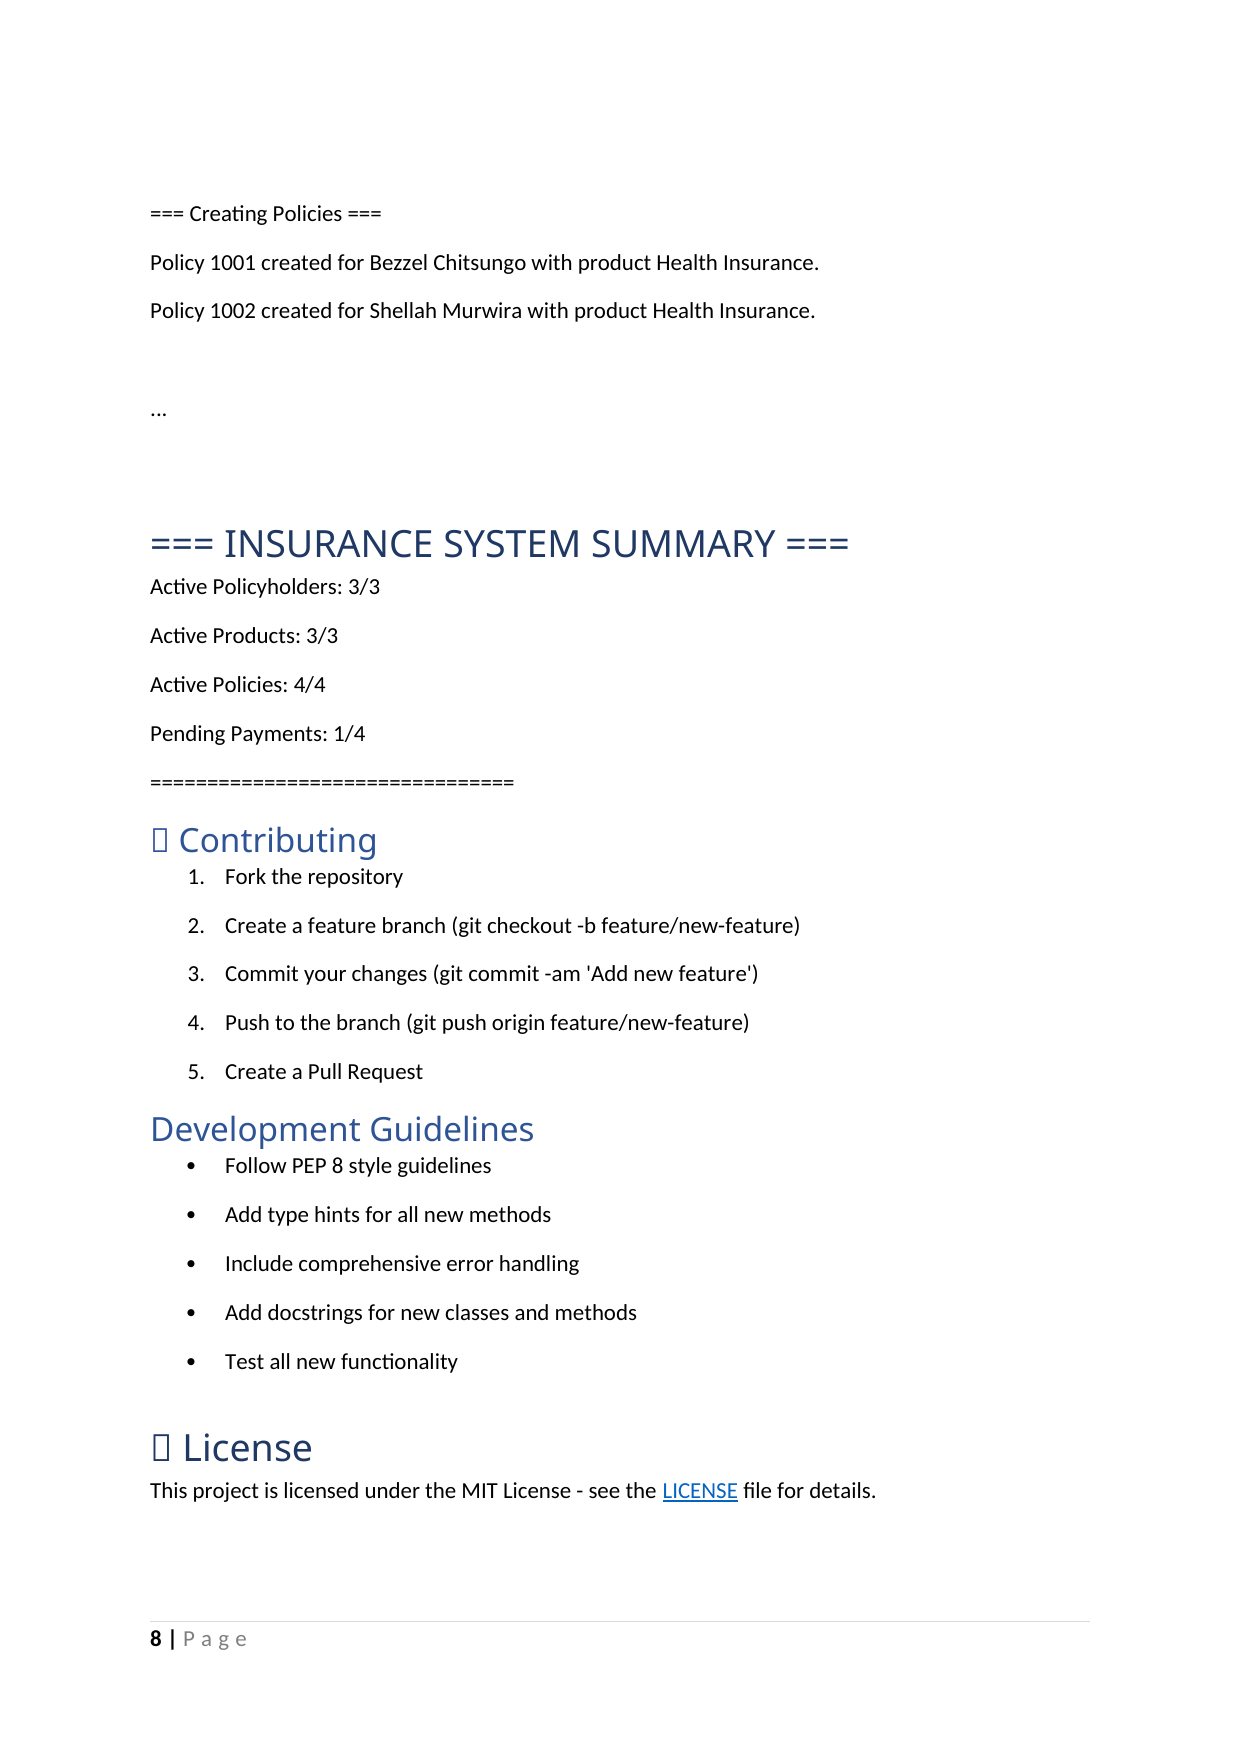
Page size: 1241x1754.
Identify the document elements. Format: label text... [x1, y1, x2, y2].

subtitle 🤝 Contributing [150, 816, 1090, 862]
text Active Policyholders: 3/3 [150, 572, 1090, 600]
text Pending Payments: 1/4 [150, 719, 1090, 747]
list Create a Pull Request [187, 1057, 1090, 1085]
list Add type hints for all new methods [187, 1200, 1090, 1228]
subtitle === INSURANCE SYSTEM SUMMARY === [150, 517, 1090, 568]
text Active Policies: 4/4 [150, 670, 1090, 698]
list Test all new functionality [187, 1347, 1090, 1375]
subtitle 📝 License [150, 1421, 1090, 1472]
list Push to the branch (git push origin feature/new-feature) [187, 1008, 1090, 1036]
text This project is licensed under the MIT License - see the LICENSE file for details. [150, 1476, 1090, 1504]
text ================================ [150, 768, 1090, 796]
text Policy 1001 created for Bezzel Chitsungo with product Health Insurance. [150, 248, 1090, 276]
text Active Products: 3/3 [150, 621, 1090, 649]
text === Creating Policies === [150, 199, 1090, 227]
list Follow PEP 8 style guidelines [187, 1152, 1090, 1179]
list Commit your changes (git commit -am 'Add new feature') [187, 959, 1090, 988]
list Include comprehensive error handling [187, 1249, 1090, 1277]
list Add docstrings for new classes and methods [187, 1298, 1090, 1326]
text Policy 1002 created for Shellah Murwira with product Health Insurance. [150, 297, 1090, 324]
list Fork the repository [187, 862, 1090, 890]
text ... [150, 394, 1090, 422]
subtitle Development Guidelines [150, 1106, 1090, 1152]
list Create a feature branch (git checkout -b feature/new-feature) [187, 911, 1090, 939]
